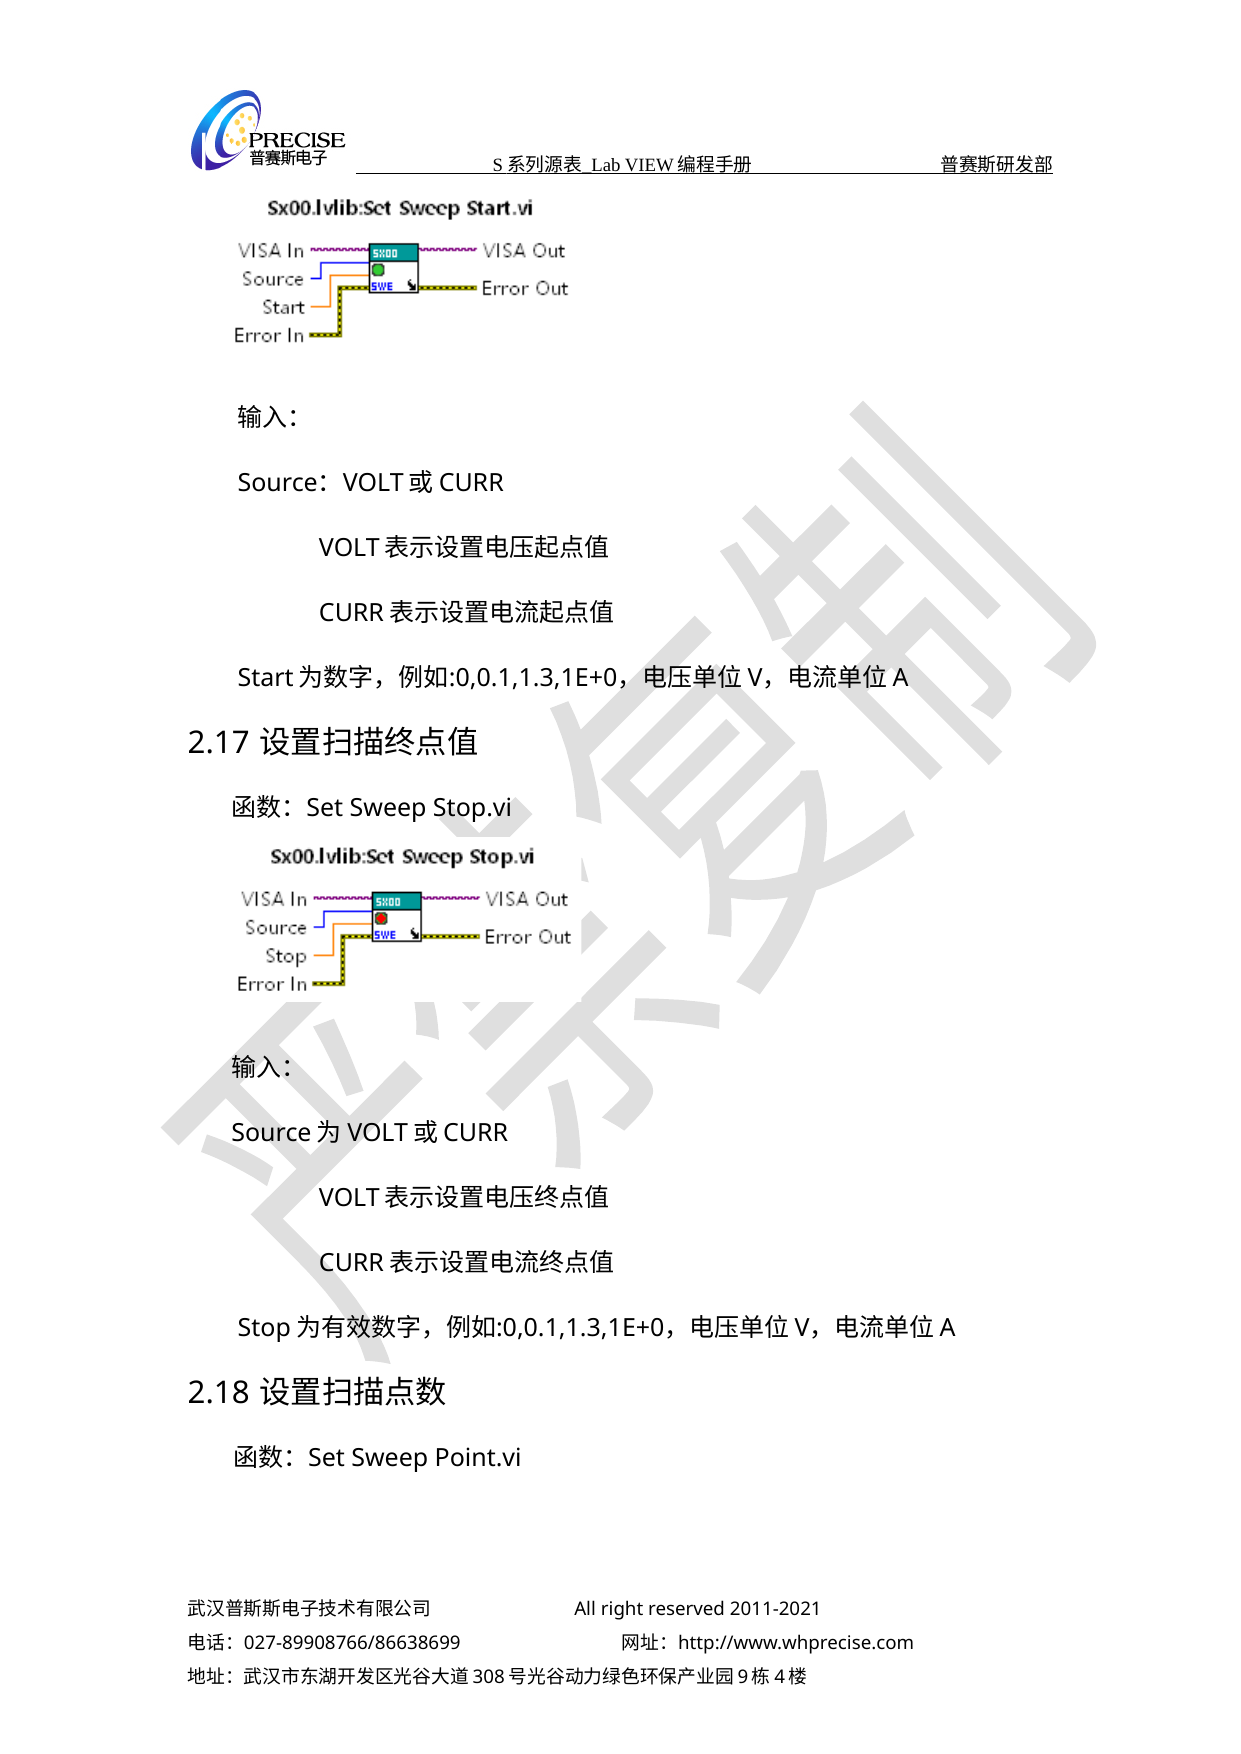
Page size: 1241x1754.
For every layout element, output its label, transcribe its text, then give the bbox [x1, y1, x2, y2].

text Start为数字，例如:0,0.1,1.3,1E+0，电压单位V，电流单位A [187, 643, 1053, 708]
text Stop为有效数字，例如:0,0.1,1.3,1E+0，电压单位V，电流单位A [187, 1293, 1053, 1358]
list VOLT表示设置电压终点值 [275, 1163, 1053, 1228]
list CURR表示设置电流终点值 [275, 1228, 1053, 1293]
list Source为 VOLT或CURR [231, 1098, 1053, 1163]
text 输入： [187, 383, 1053, 448]
list 设置扫描终点值 [187, 708, 1053, 773]
text Source：VOLT或CURR [187, 448, 1053, 513]
text 函数：Set Sweep Point.vi [187, 1423, 1053, 1488]
picture [231, 837, 582, 1002]
list 输入： [231, 1033, 1053, 1098]
text CURR表示设置电流起点值 [269, 578, 1053, 643]
list 函数：Set Sweep Stop.vi [231, 773, 1053, 838]
list 设置扫描点数 [187, 1358, 1053, 1423]
picture [187, 88, 356, 172]
text VOLT表示设置电压起点值 [269, 513, 1053, 578]
picture [231, 187, 575, 358]
